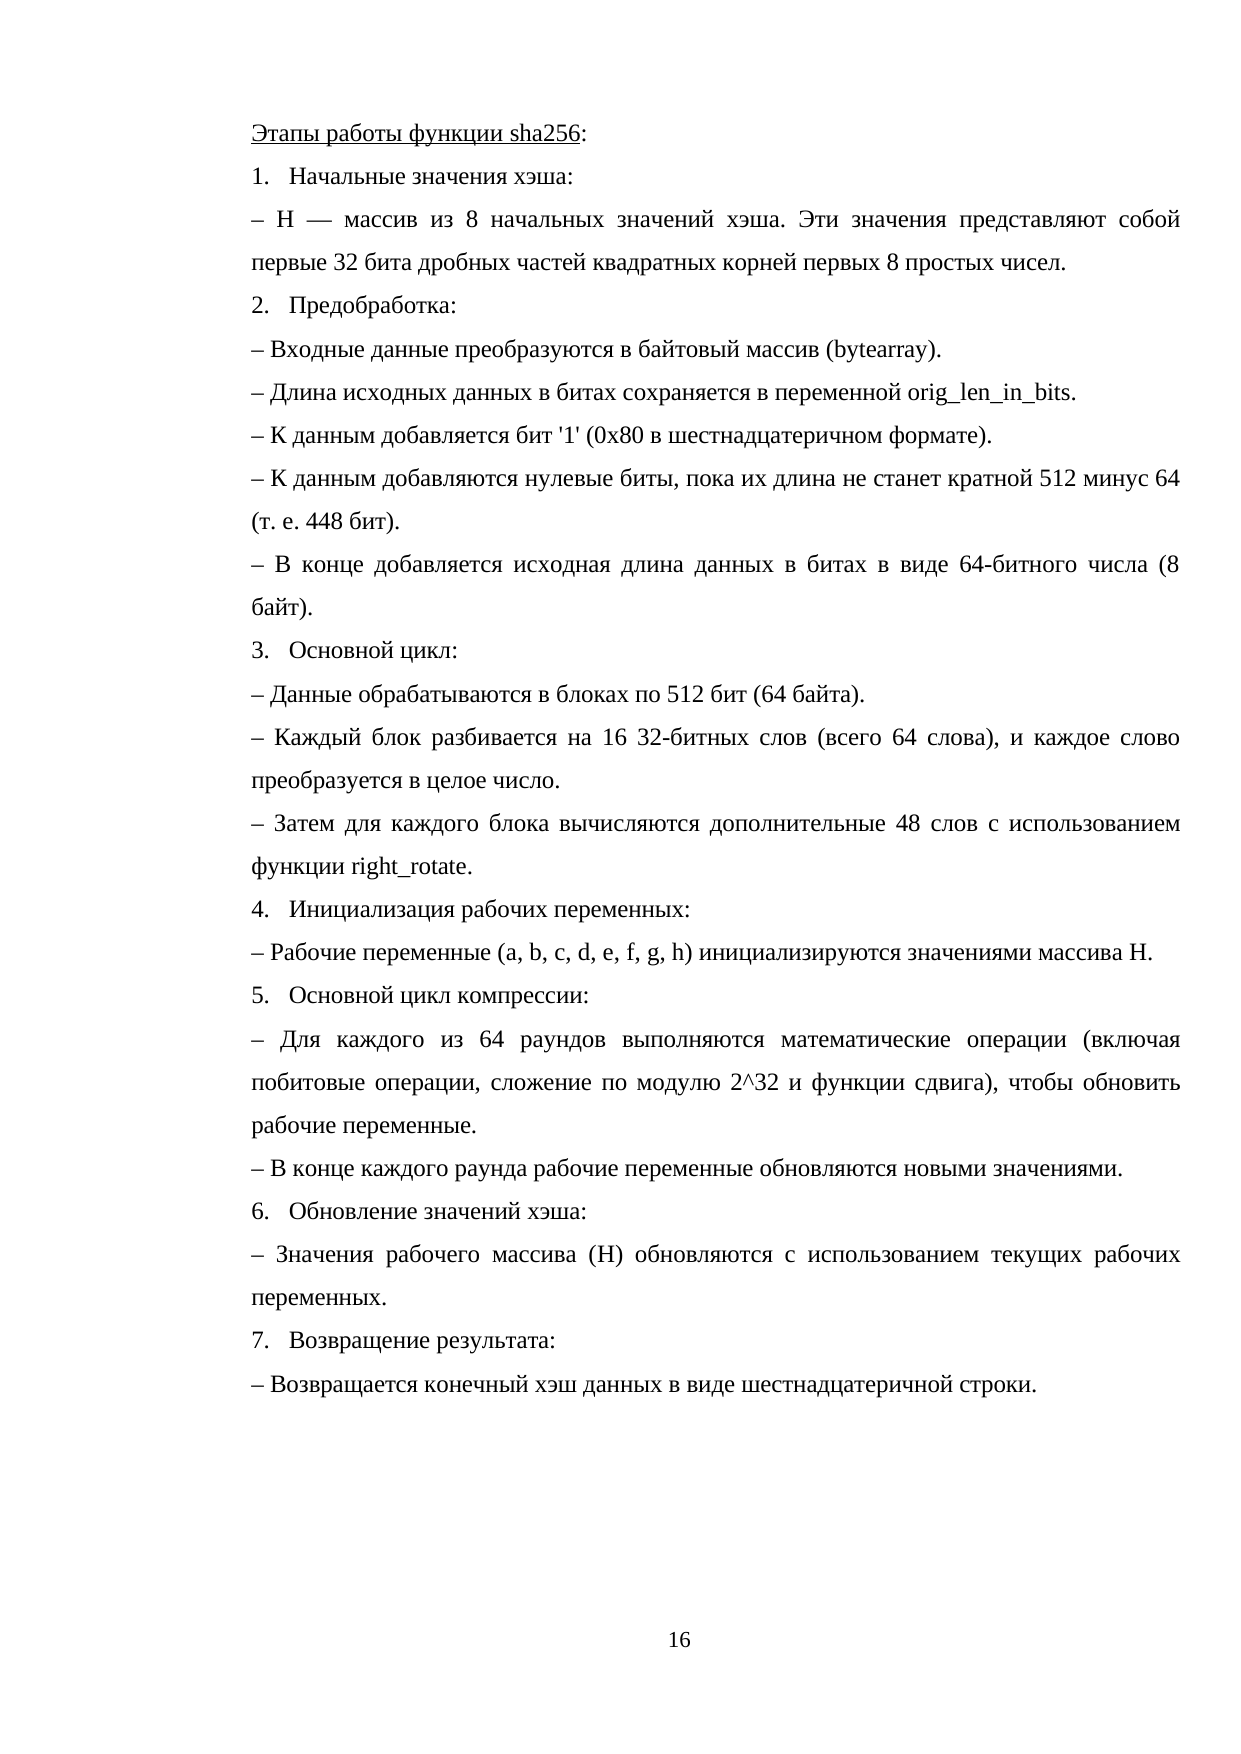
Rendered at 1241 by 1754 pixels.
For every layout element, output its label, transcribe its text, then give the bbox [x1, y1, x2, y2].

list Обновление значений хэша: [251, 1196, 1181, 1225]
text – Затем для каждого блока вычисляются дополнительные 48 слов с использованием функции right_rotate. [251, 808, 1181, 880]
list Начальные значения хэша: [251, 161, 1181, 190]
text – Возвращается конечный хэш данных в виде шестнадцатеричной строки. [251, 1369, 1181, 1397]
text – Рабочие переменные (a, b, c, d, e, f, g, h) инициализируются значениями массива H. [251, 937, 1181, 966]
text – Длина исходных данных в битах сохраняется в переменной orig_len_in_bits. [251, 377, 1181, 406]
text – В конце добавляется исходная длина данных в битах в виде 64-битного числа (8 байт). [251, 549, 1181, 621]
text – К данным добавляется бит '1' (0x80 в шестнадцатеричном формате). [251, 420, 1181, 449]
list Основной цикл компрессии: [251, 981, 1181, 1009]
list Предобработка: [251, 291, 1181, 319]
text – Каждый блок разбивается на 16 32-битных слов (всего 64 слова), и каждое слово преобразуется в целое число. [251, 722, 1181, 794]
list Инициализация рабочих переменных: [251, 894, 1181, 923]
text – Входные данные преобразуются в байтовый массив (bytearray). [251, 334, 1181, 362]
text – H — массив из 8 начальных значений хэша. Эти значения представляют собой первые 32 бита дробных частей квадратных корней первых 8 простых чисел. [251, 204, 1181, 276]
list Возвращение результата: [251, 1326, 1181, 1354]
text – К данным добавляются нулевые биты, пока их длина не станет кратной 512 минус 64 (т. е. 448 бит). [251, 463, 1181, 535]
text Этапы работы функции sha256: [251, 118, 1181, 147]
text – В конце каждого раунда рабочие переменные обновляются новыми значениями. [251, 1153, 1181, 1182]
text – Значения рабочего массива (H) обновляются с использованием текущих рабочих переменных. [251, 1239, 1181, 1311]
list Основной цикл: [251, 636, 1181, 664]
text – Для каждого из 64 раундов выполняются математические операции (включая побитовые операции, сложение по модулю 2^32 и функции сдвига), чтобы обновить рабочие переменные. [251, 1024, 1181, 1139]
text – Данные обрабатываются в блоках по 512 бит (64 байта). [251, 679, 1181, 707]
